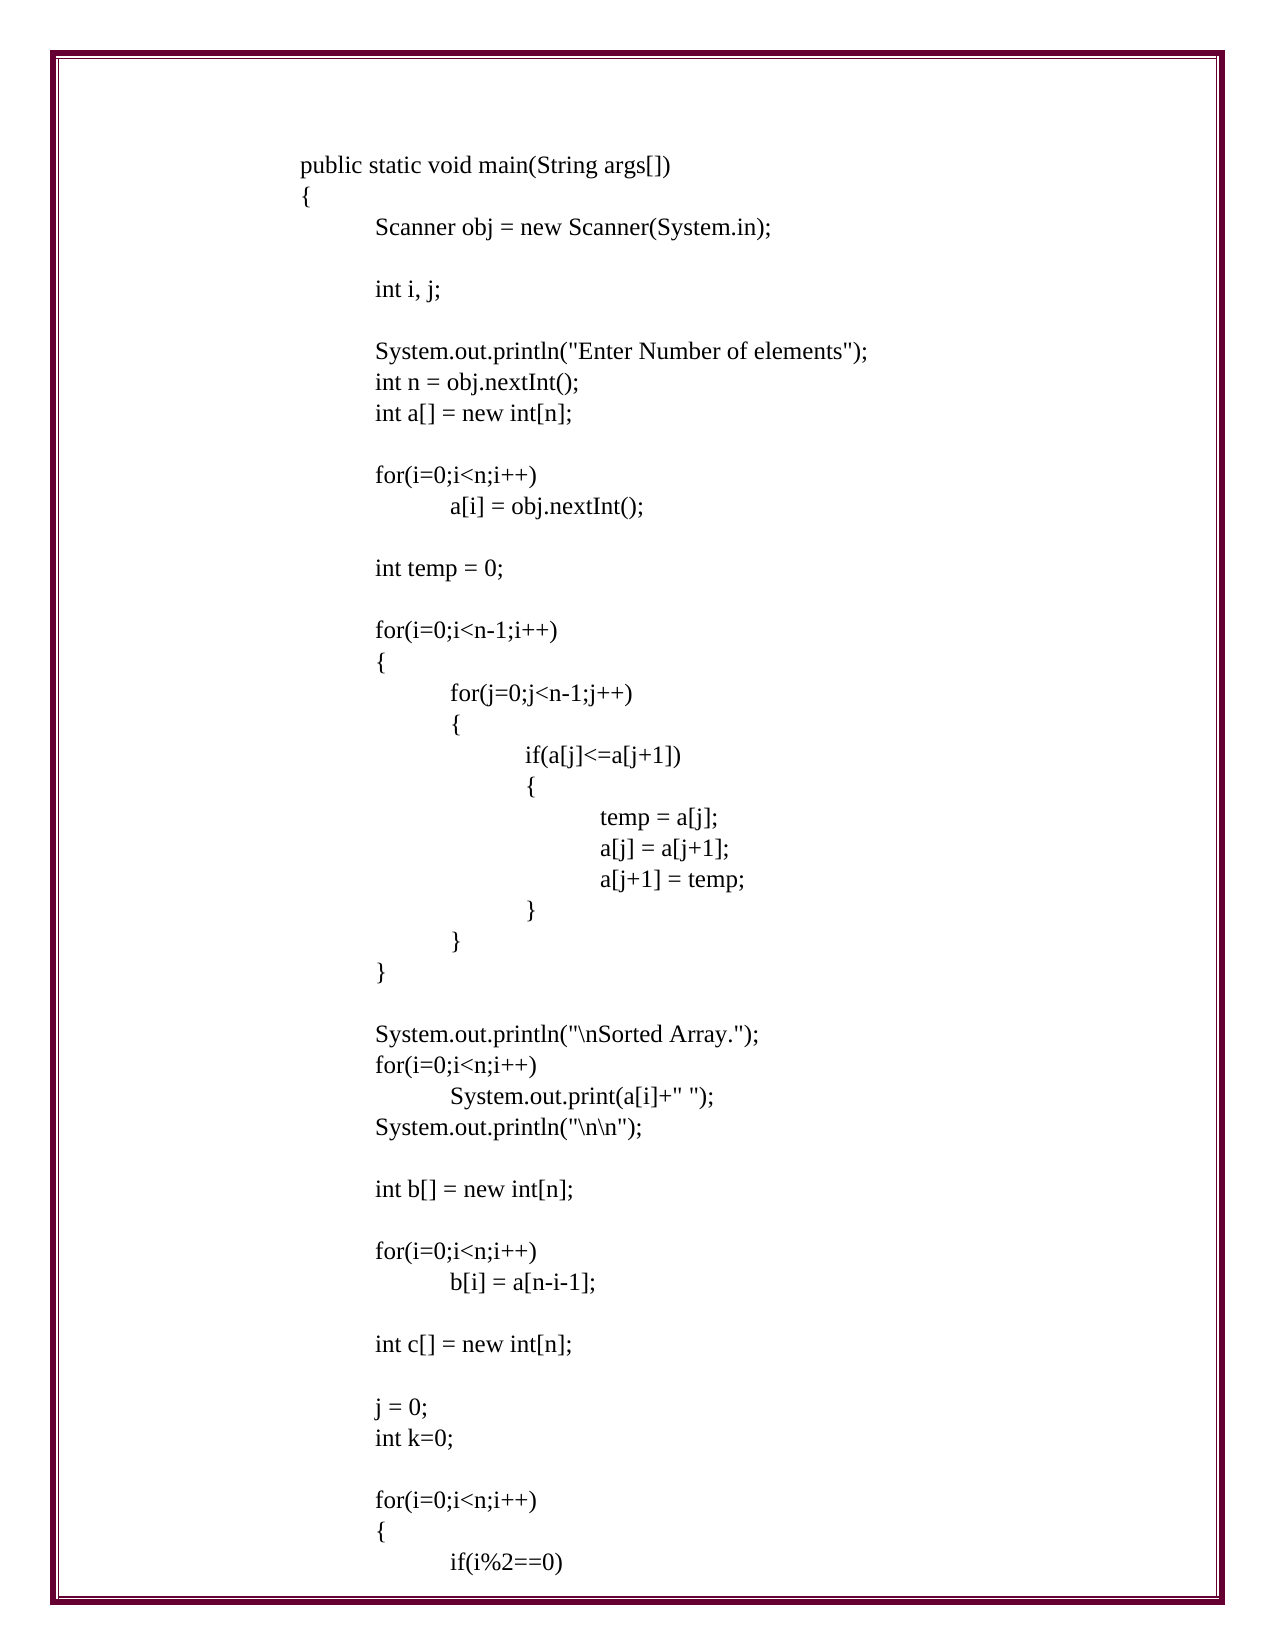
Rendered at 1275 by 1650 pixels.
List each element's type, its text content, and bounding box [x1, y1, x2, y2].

list for(i=0;i<n;i++) [225, 460, 1125, 489]
list for(j=0;j<n-1;j++) [225, 678, 1125, 706]
list for(i=0;i<n-1;i++) [225, 616, 1125, 644]
list { [225, 771, 1125, 799]
list int n = obj.nextInt(); [225, 367, 1125, 396]
list int k=0; [225, 1423, 1125, 1451]
list } [225, 957, 1125, 986]
list int c[] = new int[n]; [225, 1329, 1125, 1358]
list { [225, 1516, 1125, 1544]
list { [225, 709, 1125, 737]
list } [225, 926, 1125, 955]
list if(i%2==0) [225, 1547, 1125, 1576]
list int b[] = new int[n]; [225, 1174, 1125, 1203]
list j = 0; [225, 1392, 1125, 1420]
list System.out.print(a[i]+" "); [225, 1081, 1125, 1110]
list a[j+1] = temp; [225, 864, 1125, 893]
list int temp = 0; [225, 553, 1125, 582]
list System.out.println("Enter Number of elements"); [225, 336, 1125, 365]
list if(a[j]<=a[j+1]) [225, 740, 1125, 768]
list a[j] = a[j+1]; [225, 833, 1125, 862]
list System.out.println("\n\n"); [225, 1112, 1125, 1141]
list for(i=0;i<n;i++) [225, 1236, 1125, 1265]
list public static void main(String args[]) [225, 150, 1125, 179]
list for(i=0;i<n;i++) [225, 1485, 1125, 1513]
list { [225, 181, 1125, 210]
list { [225, 647, 1125, 675]
list int i, j; [225, 274, 1125, 303]
list for(i=0;i<n;i++) [225, 1050, 1125, 1079]
list System.out.println("\nSorted Array."); [225, 1019, 1125, 1048]
list Scanner obj = new Scanner(System.in); [225, 212, 1125, 241]
list } [225, 895, 1125, 924]
list temp = a[j]; [225, 802, 1125, 831]
list int a[] = new int[n]; [225, 398, 1125, 427]
list a[i] = obj.nextInt(); [225, 491, 1125, 520]
list b[i] = a[n-i-1]; [225, 1267, 1125, 1296]
